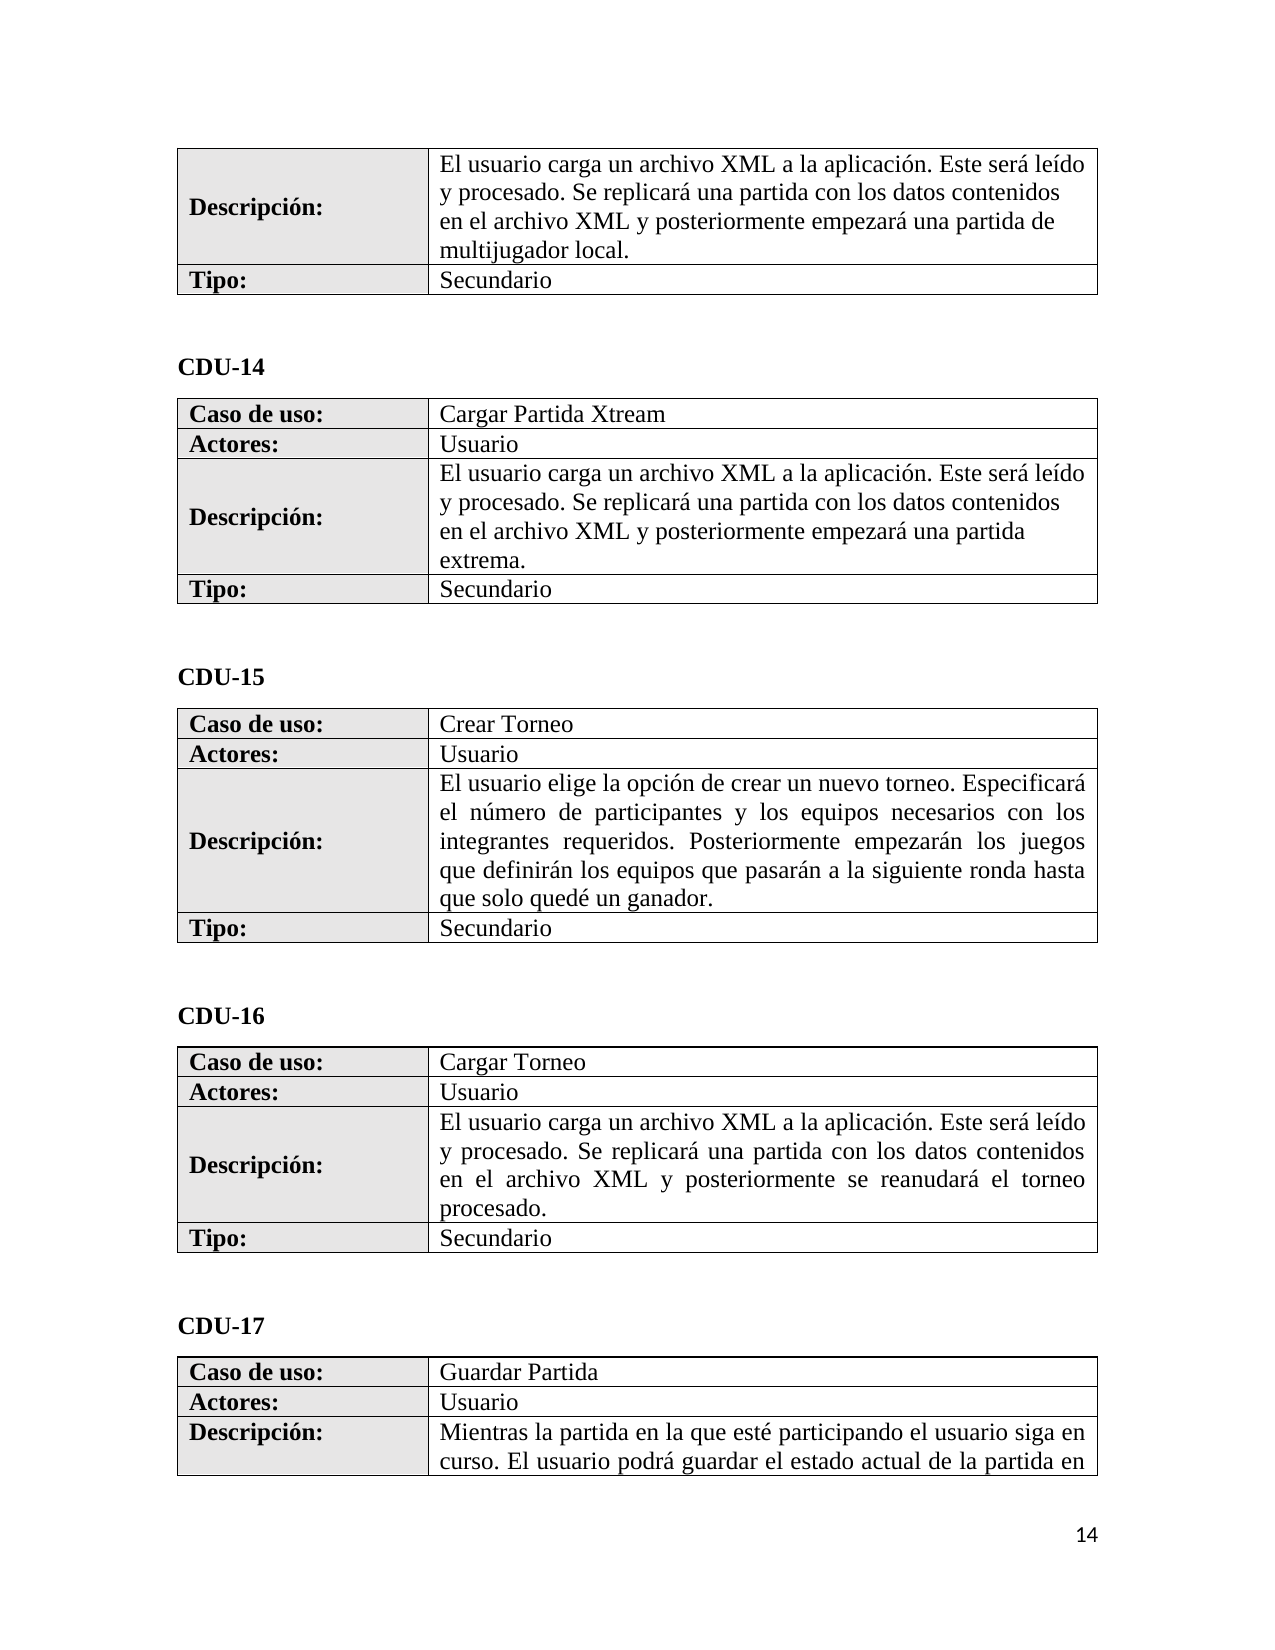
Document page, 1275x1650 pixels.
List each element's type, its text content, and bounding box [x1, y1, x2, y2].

table_cell Usuario [429, 1077, 1097, 1106]
table_cell Secundario [429, 265, 1097, 293]
table_header Caso de uso: [178, 399, 428, 428]
table_cell Descripción: [178, 459, 428, 573]
table_cell Usuario [429, 1387, 1097, 1416]
table_header Guardar Partida [429, 1358, 1097, 1386]
table_cell Descripción: [178, 1417, 428, 1474]
table_cell Descripción: [178, 769, 428, 912]
table_cell Tipo: [178, 1223, 428, 1252]
text CDU-17 [177, 1311, 1098, 1340]
table_cell Actores: [178, 1077, 428, 1106]
table_cell Tipo: [178, 913, 428, 942]
table_cell Tipo: [178, 575, 428, 603]
table_cell Usuario [429, 739, 1097, 767]
table_cell Secundario [429, 913, 1097, 942]
table_cell Actores: [178, 429, 428, 457]
table_header Crear Torneo [429, 709, 1097, 738]
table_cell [429, 1417, 1097, 1474]
table_header Cargar Partida Xtream [429, 399, 1097, 428]
text CDU-16 [177, 1001, 1098, 1030]
table_cell Usuario [429, 429, 1097, 457]
table_cell Actores: [178, 739, 428, 767]
table_header Caso de uso: [178, 1048, 428, 1076]
table_header Caso de uso: [178, 709, 428, 738]
table_cell Descripción: [178, 1107, 428, 1222]
table_cell Secundario [429, 575, 1097, 603]
table_cell Actores: [178, 1387, 428, 1416]
table_cell El usuario elige la opción de crear un nuevo torneo. Especificará el número de participantes y los equipos necesarios con los integrantes requeridos. Posteriormente empezarán los juegos que definirán los equipos que pasarán a la siguiente ronda hasta que solo quedé un ganador. [429, 769, 1097, 912]
table_cell El usuario carga un archivo XML a la aplicación. Este será leído y procesado. Se replicará una partida con los datos contenidos en el archivo XML y posteriormente empezará una partida de multijugador local. [429, 149, 1097, 264]
table_cell El usuario carga un archivo XML a la aplicación. Este será leído y procesado. Se replicará una partida con los datos contenidos en el archivo XML y posteriormente empezará una partida extrema. [429, 459, 1097, 573]
table_header Cargar Torneo [429, 1048, 1097, 1076]
text CDU-15 [177, 662, 1098, 691]
table_cell Secundario [429, 1223, 1097, 1252]
text CDU-14 [177, 352, 1098, 381]
table_cell Tipo: [178, 265, 428, 293]
table_cell El usuario carga un archivo XML a la aplicación. Este será leído y procesado. Se replicará una partida con los datos contenidos en el archivo XML y posteriormente se reanudará el torneo procesado. [429, 1107, 1097, 1222]
table_header Caso de uso: [178, 1358, 428, 1386]
table_cell Descripción: [178, 149, 428, 264]
